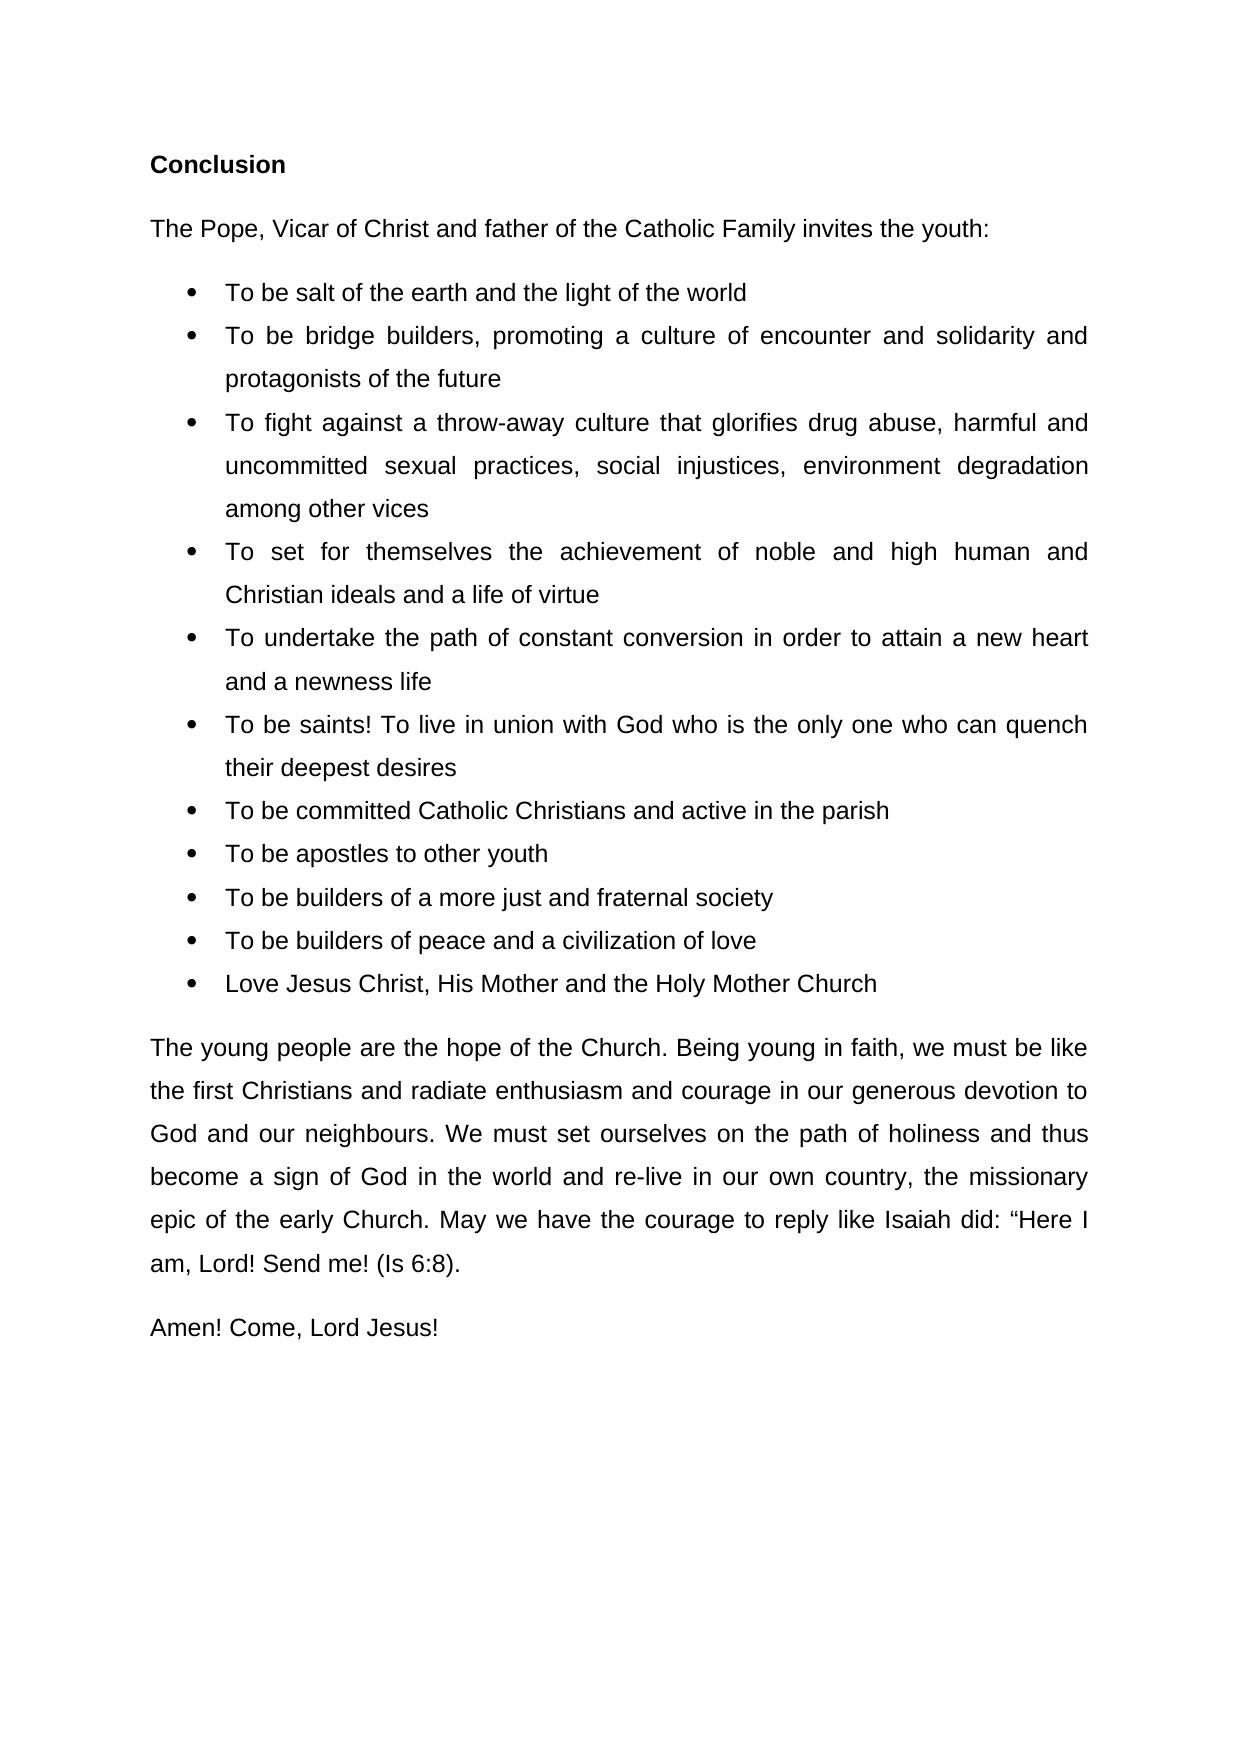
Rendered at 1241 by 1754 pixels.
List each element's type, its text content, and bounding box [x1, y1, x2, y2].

text Conclusion [150, 150, 1090, 179]
text The young people are the hope of the Church. Being young in faith, we must be like the first Christians and radiate enthusiasm and courage in our generous devotion to God and our neighbours. We must set ourselves on the path of holiness and thus become a sign of God in the world and re-live in our own country, the missionary epic of the early Church. May we have the courage to reply like Isaiah did: “Here I am, Lord! Send me! (Is 6:8). [150, 1033, 1090, 1277]
list To fight against a throw-away culture that glorifies drug abuse, harmful and uncommitted sexual practices, social injustices, environment degradation among other vices [187, 407, 1090, 523]
list To be bridge builders, promoting a culture of encounter and solidarity and protagonists of the future [187, 321, 1090, 393]
text The Pope, Vicar of Christ and father of the Catholic Family invites the youth: [150, 214, 1090, 243]
list To be builders of peace and a civilization of love [187, 926, 1090, 954]
list To be salt of the earth and the light of the world [187, 278, 1090, 307]
list To be committed Catholic Christians and active in the parish [187, 796, 1090, 825]
list To be saints! To live in union with God who is the only one who can quench their deepest desires [187, 710, 1090, 782]
list To undertake the path of constant conversion in order to attain a new heart and a newness life [187, 623, 1090, 695]
list To set for themselves the achievement of noble and high human and Christian ideals and a life of virtue [187, 537, 1090, 609]
list Love Jesus Christ, His Mother and the Holy Mother Church [187, 969, 1090, 998]
list To be builders of a more just and fraternal society [187, 882, 1090, 911]
text Amen! Come, Lord Jesus! [150, 1313, 1090, 1341]
list To be apostles to other youth [187, 839, 1090, 868]
